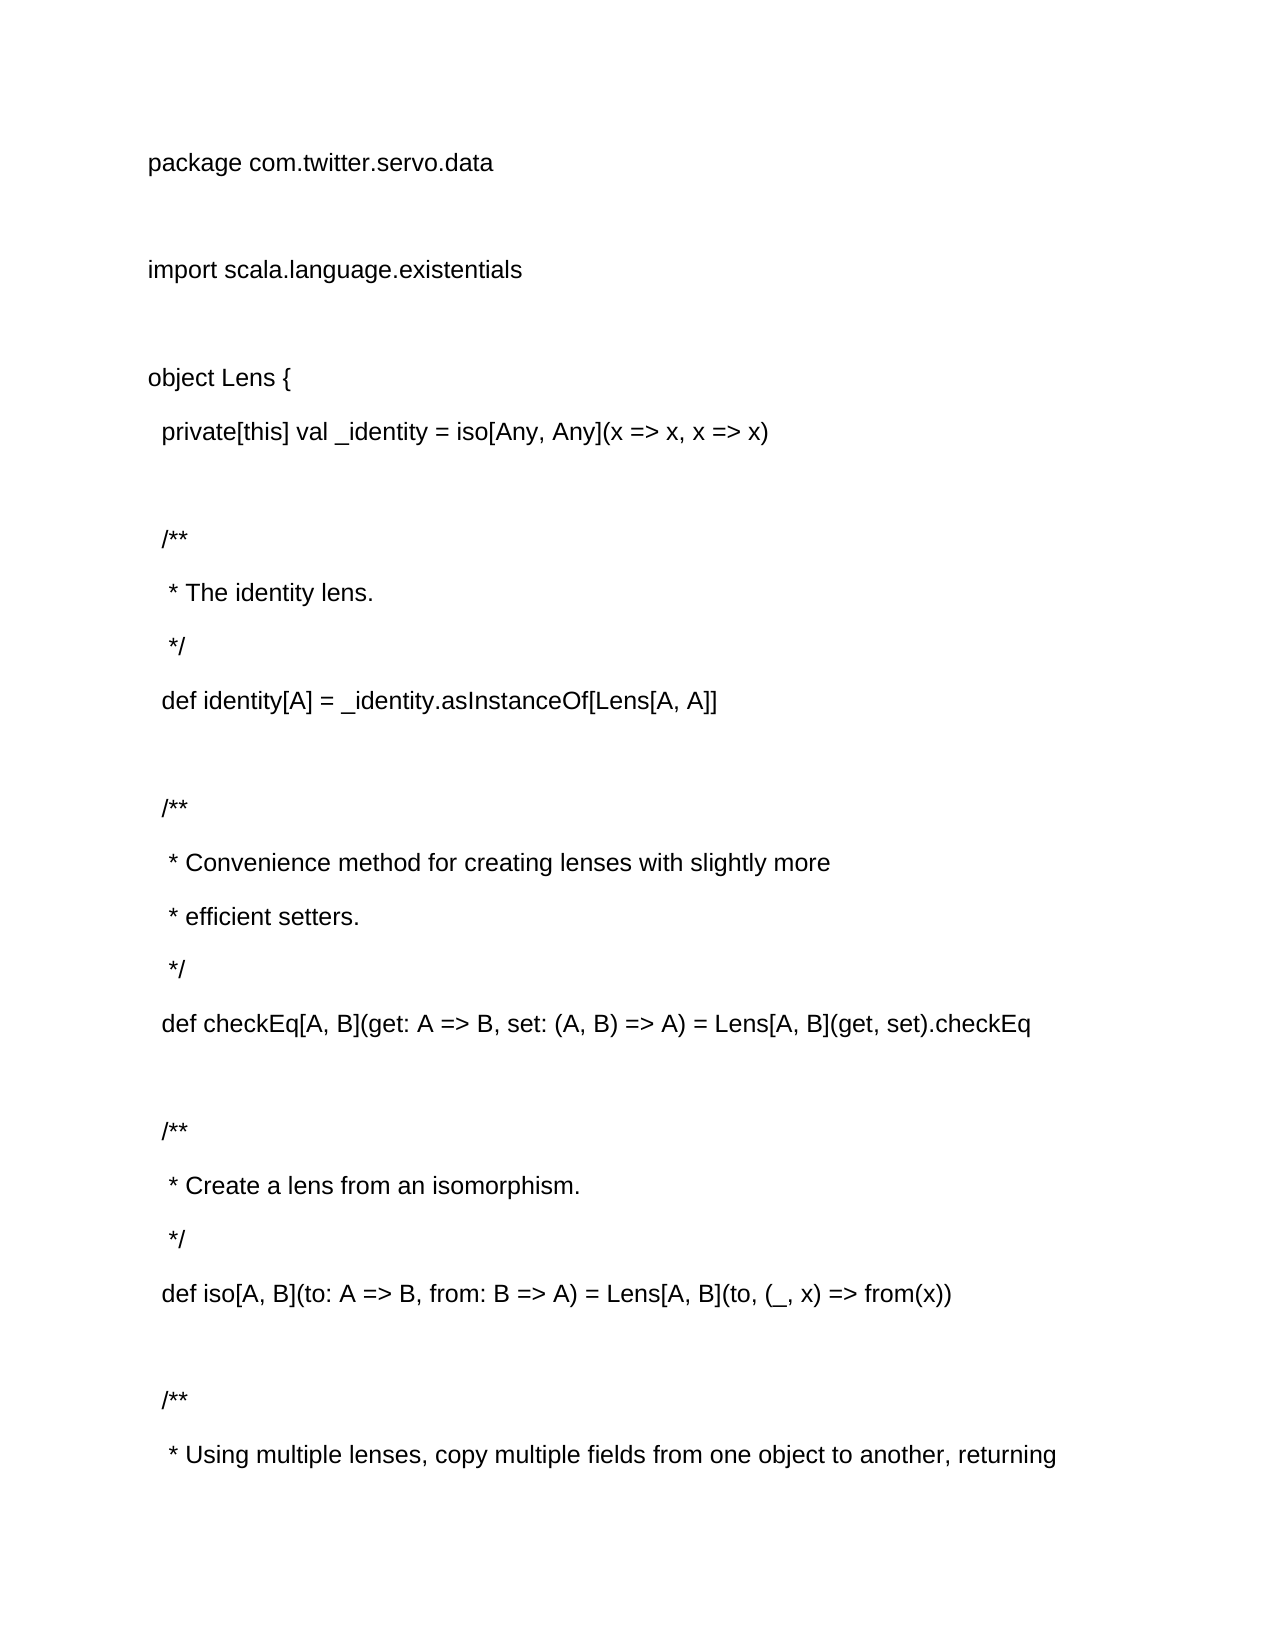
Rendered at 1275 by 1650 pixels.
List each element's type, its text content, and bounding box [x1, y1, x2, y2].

text * Using multiple lenses, copy multiple fields from one object to another, returning [148, 1440, 1127, 1469]
text def iso[A, B](to: A => B, from: B => A) = Lens[A, B](to, (_, x) => from(x)) [148, 1278, 1127, 1307]
text private[this] val _identity = iso[Any, Any](x => x, x => x) [148, 417, 1127, 446]
text */ [148, 955, 1127, 984]
text /** [148, 794, 1127, 823]
text * Convenience method for creating lenses with slightly more [148, 848, 1127, 876]
text /** [148, 1386, 1127, 1415]
text * The identity lens. [148, 578, 1127, 607]
text */ [148, 632, 1127, 661]
text /** [148, 1117, 1127, 1146]
text package com.twitter.servo.data [148, 148, 1127, 176]
text import scala.language.existentials [148, 255, 1127, 284]
text /** [148, 524, 1127, 553]
text */ [148, 1225, 1127, 1253]
text def checkEq[A, B](get: A => B, set: (A, B) => A) = Lens[A, B](get, set).checkEq [148, 1009, 1127, 1038]
text * efficient setters. [148, 902, 1127, 930]
text def identity[A] = _identity.asInstanceOf[Lens[A, A]] [148, 686, 1127, 715]
text * Create a lens from an isomorphism. [148, 1171, 1127, 1199]
text object Lens { [148, 363, 1127, 392]
